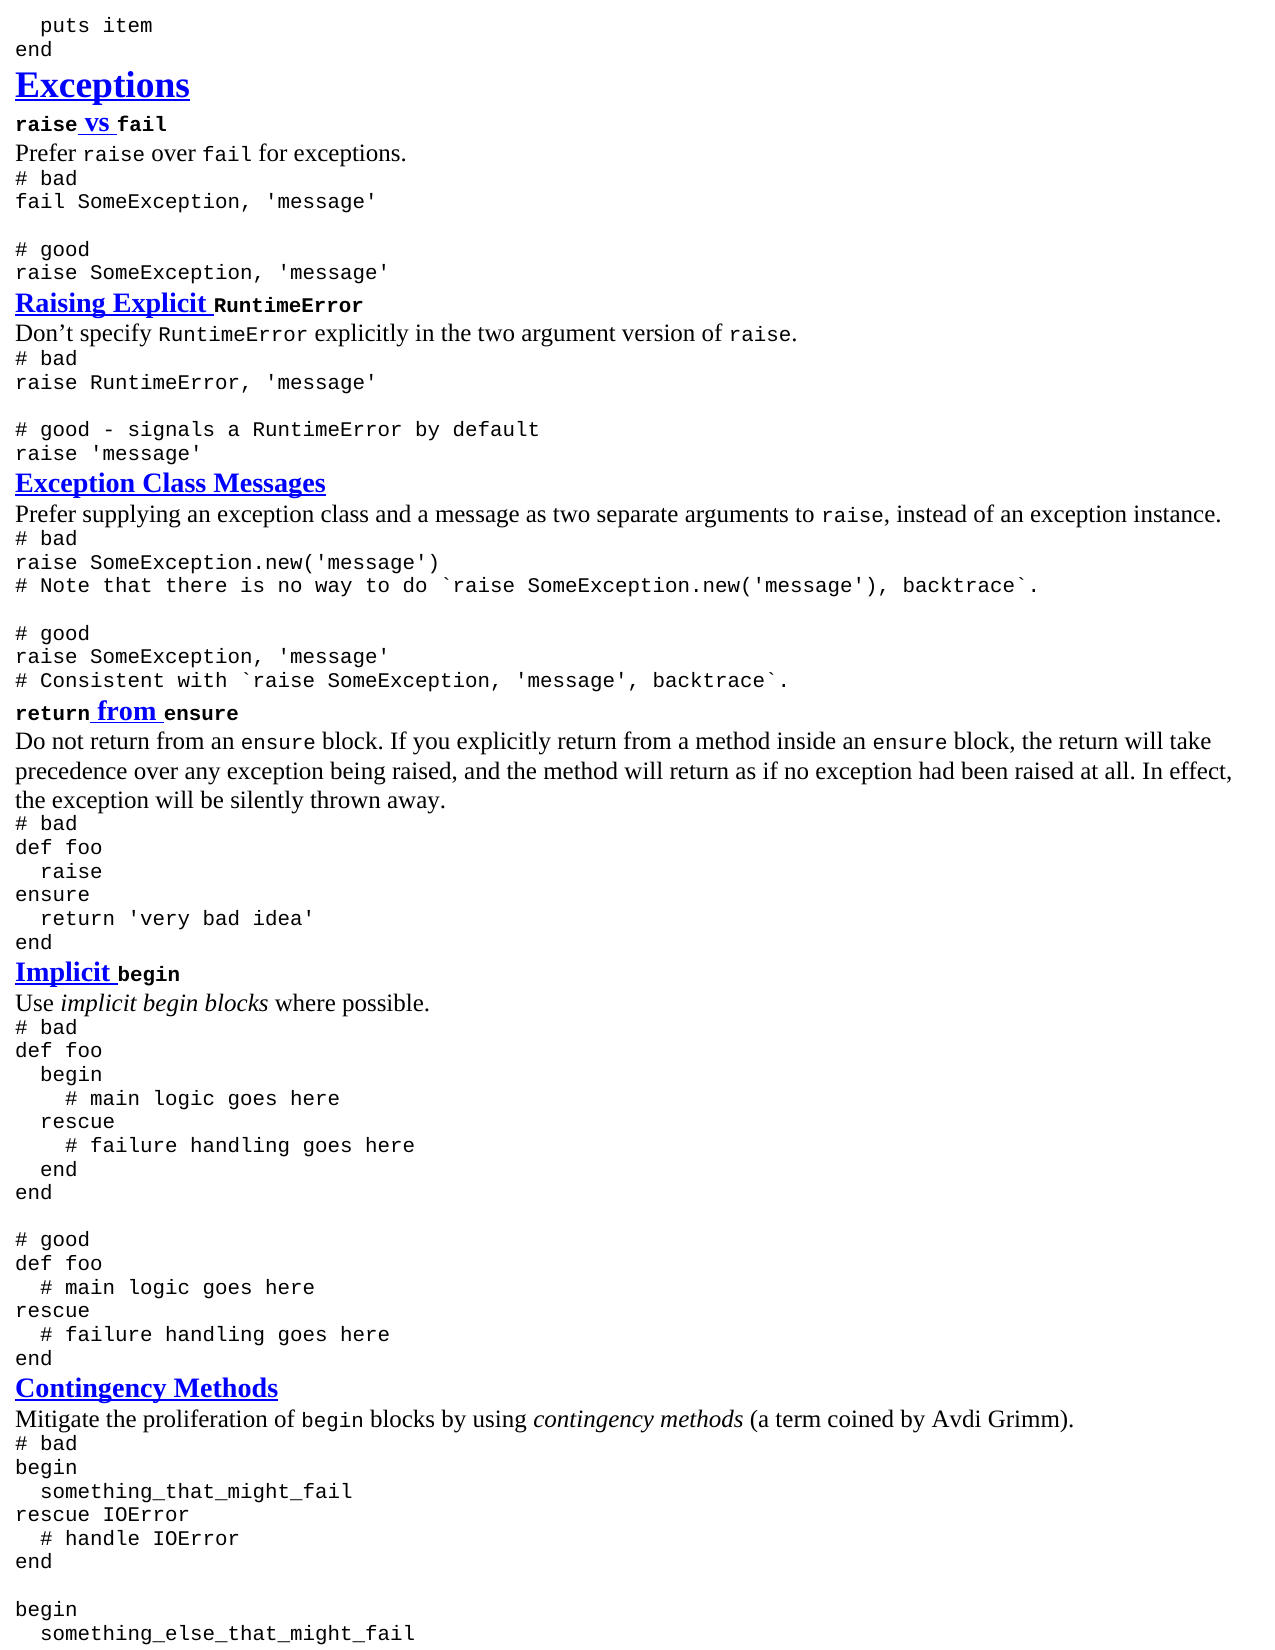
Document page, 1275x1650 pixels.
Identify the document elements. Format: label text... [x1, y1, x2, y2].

list raise vs fail [15, 105, 1260, 138]
text # good [15, 1229, 1260, 1253]
text raise SomeException, 'message' [15, 646, 1260, 670]
text begin [15, 1064, 1260, 1088]
text fail SomeException, 'message' [15, 191, 1260, 215]
list Contingency Methods [15, 1371, 1260, 1404]
text Use implicit begin blocks where possible. [15, 988, 1260, 1017]
text # bad [15, 813, 1260, 837]
text something_that_might_fail [15, 1481, 1260, 1504]
text end [15, 1158, 1260, 1182]
text begin [15, 1599, 1260, 1622]
text Do not return from an ensure block. If you explicitly return from a method inside an ensure block, the return will take precedence over any exception being raised, and the method will return as if no exception had been raised at all. In effect, the exception will be silently thrown away. [15, 726, 1260, 813]
text raise 'message' [15, 443, 1260, 466]
text end [15, 1552, 1260, 1575]
text # good [15, 623, 1260, 646]
text def foo [15, 837, 1260, 861]
list Implicit begin [15, 955, 1260, 988]
text rescue [15, 1111, 1260, 1135]
text return 'very bad idea' [15, 908, 1260, 932]
text # bad [15, 1017, 1260, 1040]
list Raising Explicit RuntimeError [15, 286, 1260, 318]
text # Consistent with `raise SomeException, 'message', backtrace`. [15, 670, 1260, 694]
text # main logic goes here [15, 1088, 1260, 1111]
text # handle IOError [15, 1528, 1260, 1552]
text raise [15, 861, 1260, 884]
list return from ensure [15, 694, 1260, 726]
text # failure handling goes here [15, 1135, 1260, 1158]
text raise SomeException.new('message') [15, 552, 1260, 576]
text # failure handling goes here [15, 1324, 1260, 1348]
text raise RuntimeError, 'message' [15, 372, 1260, 395]
text begin [15, 1457, 1260, 1481]
text # good - signals a RuntimeError by default [15, 419, 1260, 443]
text # main logic goes here [15, 1277, 1260, 1300]
text raise SomeException, 'message' [15, 262, 1260, 286]
text def foo [15, 1253, 1260, 1277]
text def foo [15, 1040, 1260, 1064]
text # bad [15, 348, 1260, 372]
text Prefer supplying an exception class and a message as two separate arguments to raise, instead of an exception instance. [15, 499, 1260, 528]
text end [15, 1348, 1260, 1371]
text end [15, 1182, 1260, 1206]
text rescue [15, 1300, 1260, 1324]
text # good [15, 238, 1260, 262]
text something_else_that_might_fail [15, 1622, 1260, 1646]
text end [15, 39, 1260, 62]
text puts item [15, 15, 1260, 39]
list Exceptions [15, 62, 1260, 105]
text Don’t specify RuntimeError explicitly in the two argument version of raise. [15, 318, 1260, 348]
text ensure [15, 884, 1260, 908]
text # bad [15, 528, 1260, 552]
list Exception Class Messages [15, 466, 1260, 499]
text Prefer raise over fail for exceptions. [15, 138, 1260, 168]
text # bad [15, 168, 1260, 191]
text Mitigate the proliferation of begin blocks by using contingency methods (a term coined by Avdi Grimm). [15, 1404, 1260, 1433]
text # Note that there is no way to do `raise SomeException.new('message'), backtrace`. [15, 576, 1260, 599]
text end [15, 932, 1260, 955]
text # bad [15, 1433, 1260, 1457]
text rescue IOError [15, 1504, 1260, 1528]
